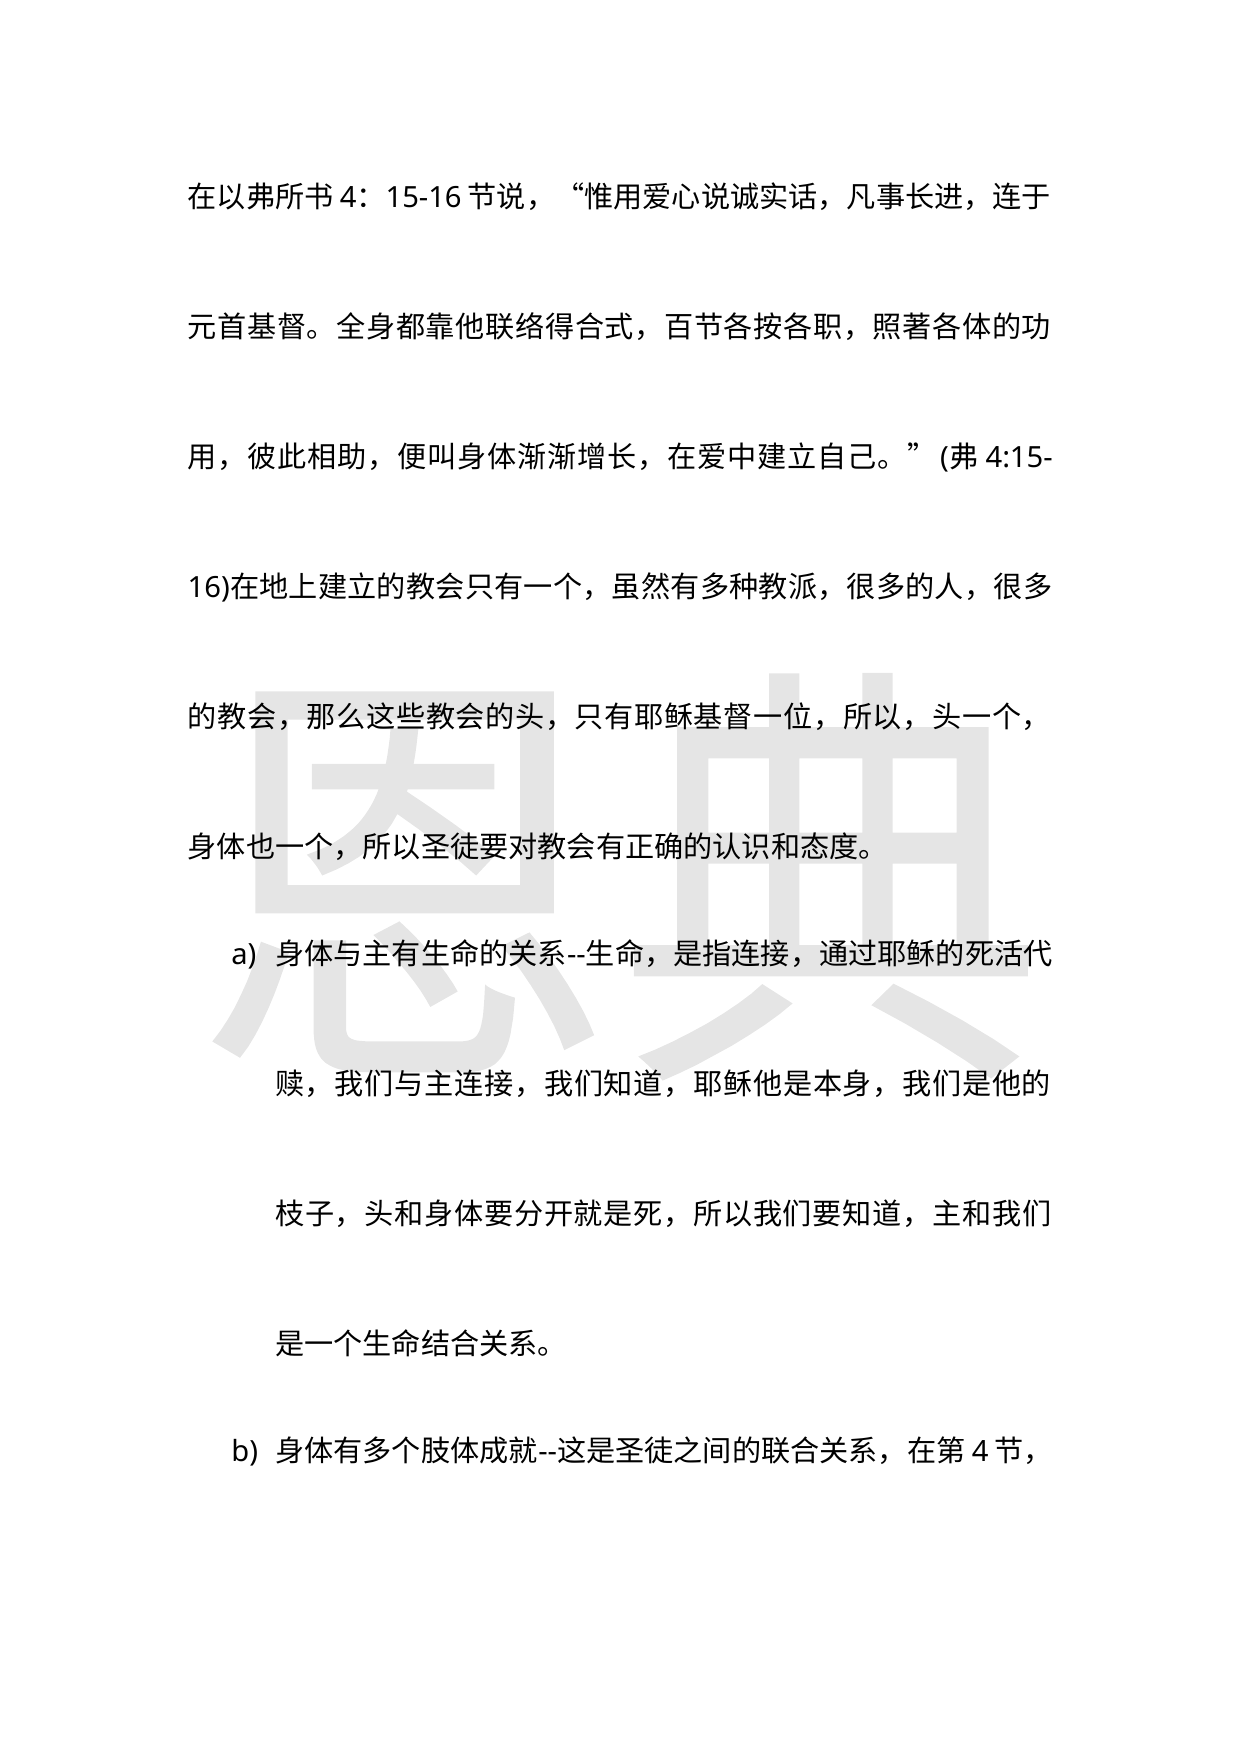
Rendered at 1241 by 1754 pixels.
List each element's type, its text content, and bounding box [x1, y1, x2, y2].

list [231, 1417, 1053, 1482]
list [187, 162, 1053, 877]
list 身体与主有生命的关系--生命，是指连接，通过耶稣的死活代赎，我们与主连接，我们知道，耶稣他是本身，我们是他的枝子，头和身体要分开就是死，所以我们要知道，主和我们是一个生命结合关系。 [231, 919, 1053, 1374]
